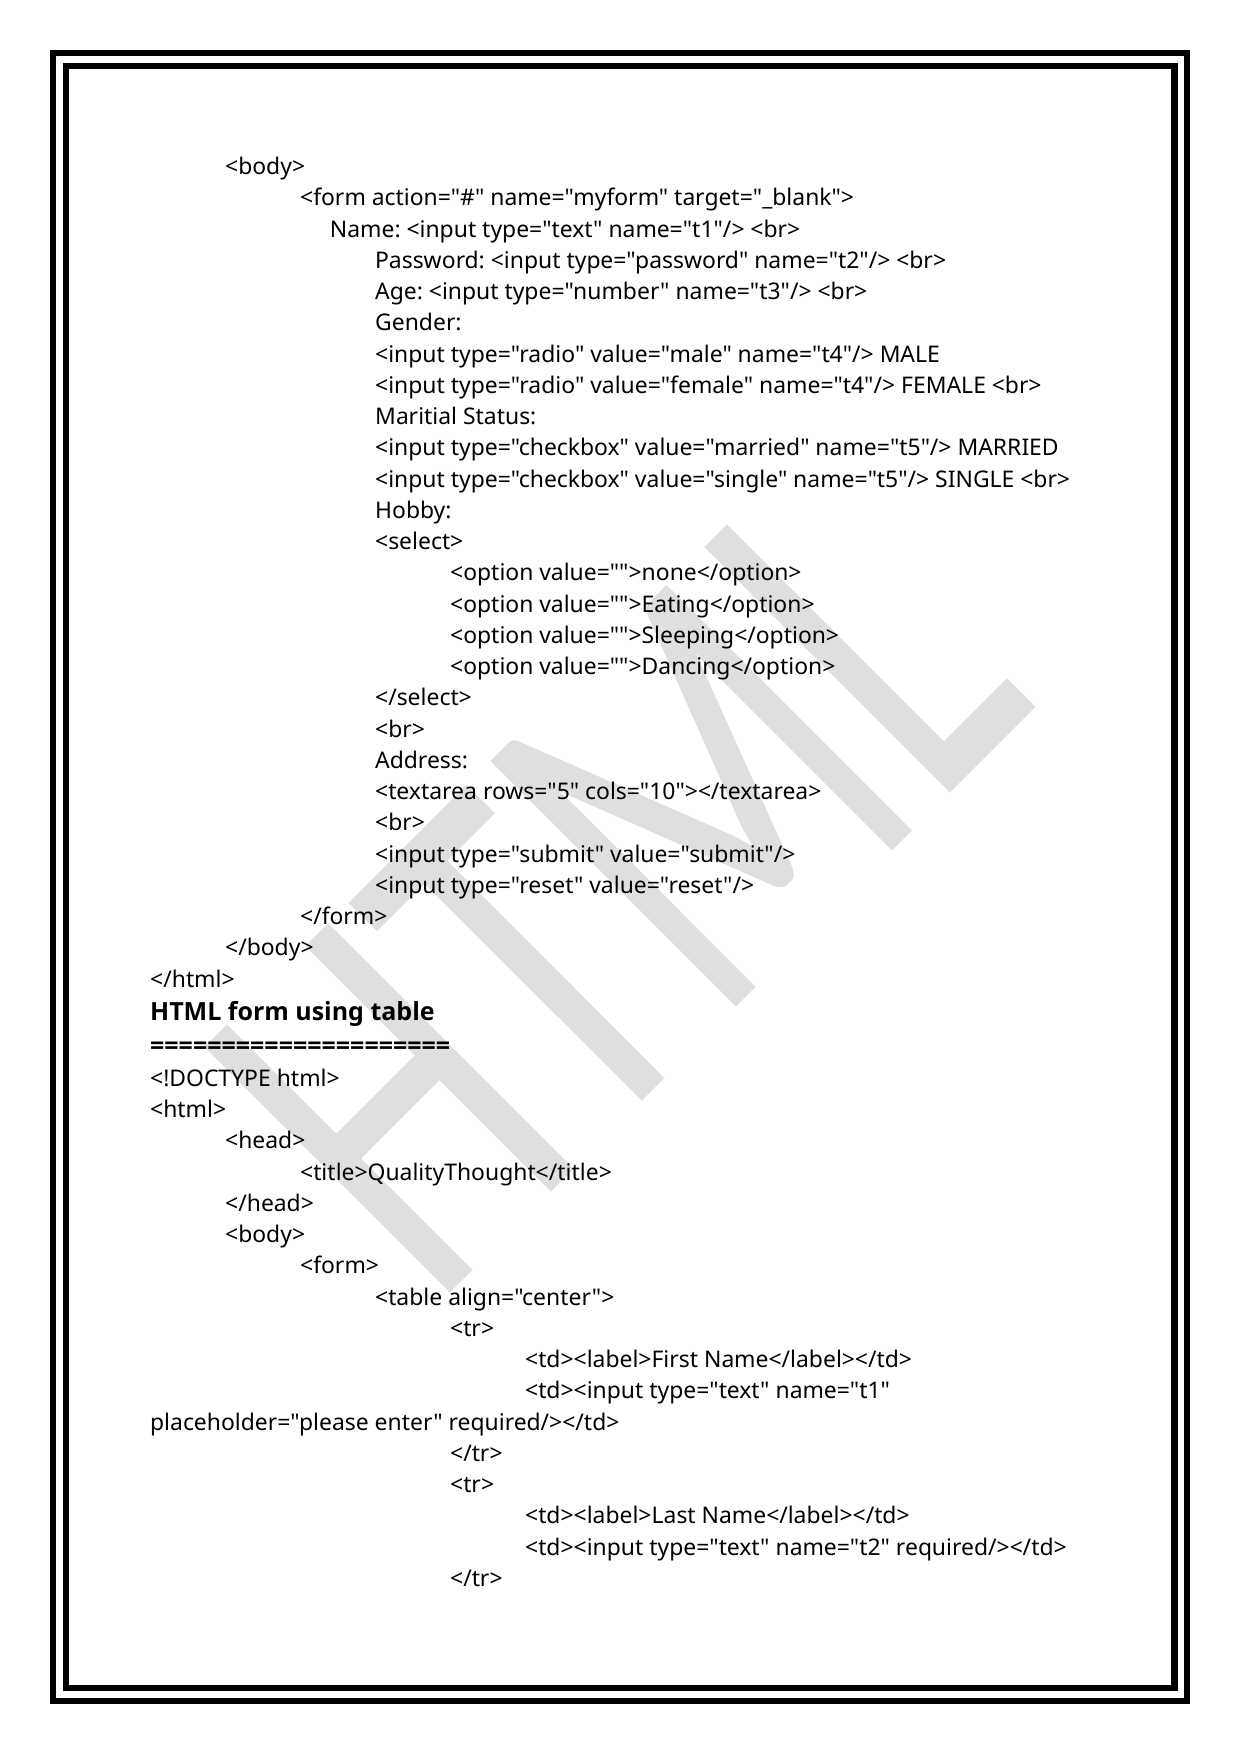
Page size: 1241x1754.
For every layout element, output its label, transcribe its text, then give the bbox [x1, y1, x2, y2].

text Name: <input type="text" name="t1"/> <br> [150, 212, 1090, 244]
text <input type="checkbox" value="married" name="t5"/> MARRIED [150, 431, 1090, 462]
text </tr> [150, 1437, 1090, 1468]
text HTML form using table [150, 994, 1090, 1028]
text <form action="#" name="myform" target="_blank"> [150, 181, 1090, 212]
text <select> [150, 525, 1090, 556]
text ===================== [150, 1028, 1090, 1062]
text <option value="">none</option> [150, 556, 1090, 587]
text Password: <input type="password" name="t2"/> <br> [150, 244, 1090, 275]
text <table align="center"> [150, 1281, 1090, 1312]
text Age: <input type="number" name="t3"/> <br> [150, 275, 1090, 306]
text <tr> [150, 1312, 1090, 1343]
text <td><input type="text" name="t1" placeholder="please enter" required/></td> [150, 1374, 1090, 1437]
text </html> [150, 962, 1090, 994]
text </head> [150, 1187, 1090, 1218]
text <input type="submit" value="submit"/> [150, 837, 1090, 869]
text Maritial Status: [150, 400, 1090, 431]
text </tr> [150, 1562, 1090, 1593]
text <input type="radio" value="female" name="t4"/> FEMALE <br> [150, 369, 1090, 400]
text <textarea rows="5" cols="10"></textarea> [150, 775, 1090, 806]
text <!DOCTYPE html> [150, 1062, 1090, 1093]
text </form> [150, 900, 1090, 931]
text <option value="">Eating</option> [150, 587, 1090, 619]
text <br> [150, 806, 1090, 837]
text </select> [150, 681, 1090, 712]
text <td><label>First Name</label></td> [150, 1343, 1090, 1374]
text <title>QualityThought</title> [150, 1156, 1090, 1187]
text Gender: [150, 306, 1090, 337]
text <br> [150, 712, 1090, 744]
text <body> [150, 1218, 1090, 1249]
text <td><input type="text" name="t2" required/></td> [150, 1531, 1090, 1562]
text <body> [150, 150, 1090, 181]
text <td><label>Last Name</label></td> [150, 1499, 1090, 1531]
text <option value="">Dancing</option> [150, 650, 1090, 681]
text <input type="reset" value="reset"/> [150, 869, 1090, 900]
text <option value="">Sleeping</option> [150, 619, 1090, 650]
text </body> [150, 931, 1090, 962]
text <tr> [150, 1468, 1090, 1499]
text Hobby: [150, 494, 1090, 525]
text <input type="radio" value="male" name="t4"/> MALE [150, 337, 1090, 369]
text <input type="checkbox" value="single" name="t5"/> SINGLE <br> [150, 462, 1090, 494]
text Address: [150, 744, 1090, 775]
text <form> [150, 1249, 1090, 1281]
text <head> [150, 1124, 1090, 1156]
text <html> [150, 1093, 1090, 1124]
